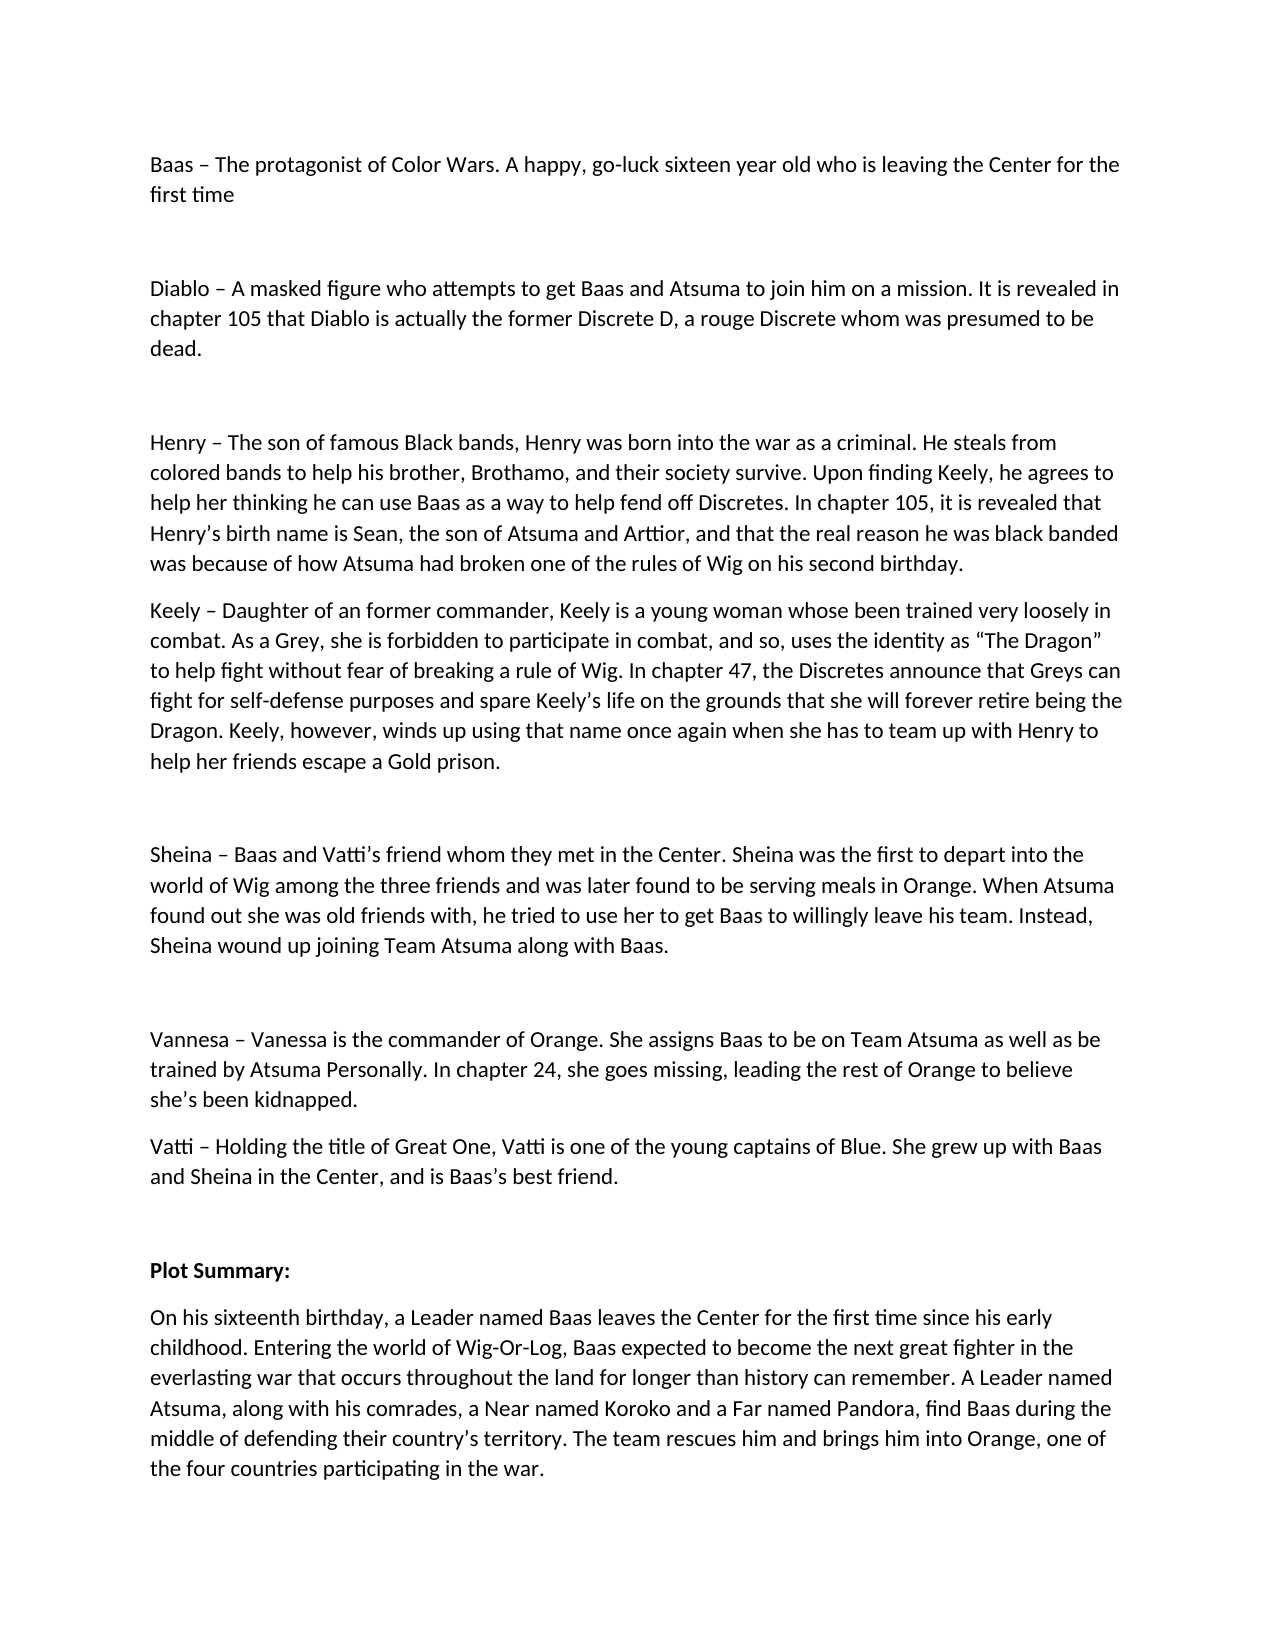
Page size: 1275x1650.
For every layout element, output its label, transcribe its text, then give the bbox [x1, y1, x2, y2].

text Vatti – Holding the title of Great One, Vatti is one of the young captains of Blue. She grew up with Baas and Sheina in the Center, and is Baas’s best friend. [150, 1132, 1125, 1191]
text On his sixteenth birthday, a Leader named Baas leaves the Center for the first time since his early childhood. Entering the world of Wig-Or-Log, Baas expected to become the next great fighter in the everlasting war that occurs throughout the land for longer than history can remember. A Leader named Atsuma, along with his comrades, a Near named Koroko and a Far named Pandora, find Baas during the middle of defending their country’s territory. The team rescues him and brings him into Orange, one of the four countries participating in the war. [150, 1303, 1125, 1482]
text Henry – The son of famous Black bands, Henry was born into the war as a criminal. He steals from colored bands to help his brother, Brothamo, and their society survive. Upon finding Keely, he agrees to help her thinking he can use Baas as a way to help fend off Discretes. In chapter 105, it is revealed that Henry’s birth name is Sean, the son of Atsuma and Arttior, and that the real reason he was black banded was because of how Atsuma had broken one of the rules of Wig on his second birthday. [150, 428, 1125, 577]
text Keely – Daughter of an former commander, Keely is a young woman whose been trained very loosely in combat. As a Grey, she is forbidden to participate in combat, and so, uses the identity as “The Dragon” to help fight without fear of breaking a rule of Wig. In chapter 47, the Discretes announce that Greys can fight for self-defense purposes and spare Keely’s life on the grounds that she will forever retire being the Dragon. Keely, however, winds up using that name once again when she has to team up with Henry to help her friends escape a Gold prison. [150, 596, 1125, 775]
text Sheina – Baas and Vatti’s friend whom they met in the Center. Sheina was the first to depart into the world of Wig among the three friends and was later found to be serving meals in Orange. When Atsuma found out she was old friends with, he tried to use her to get Baas to willingly leave his team. Instead, Sheina wound up joining Team Atsuma along with Baas. [150, 841, 1125, 959]
text Diablo – A masked figure who attempts to get Baas and Atsuma to join him on a mission. It is revealed in chapter 105 that Diablo is actually the former Discrete D, a rouge Discrete whom was presumed to be dead. [150, 274, 1125, 362]
text Baas – The protagonist of Color Wars. A happy, go-luck sixteen year old who is leaving the Center for the first time [150, 150, 1125, 208]
text Vannesa – Vanessa is the commander of Orange. She assigns Baas to be on Team Atsuma as well as be trained by Atsuma Personally. In chapter 24, she goes missing, leading the rest of Orange to believe she’s been kidnapped. [150, 1025, 1125, 1113]
text Plot Summary: [150, 1256, 1125, 1284]
